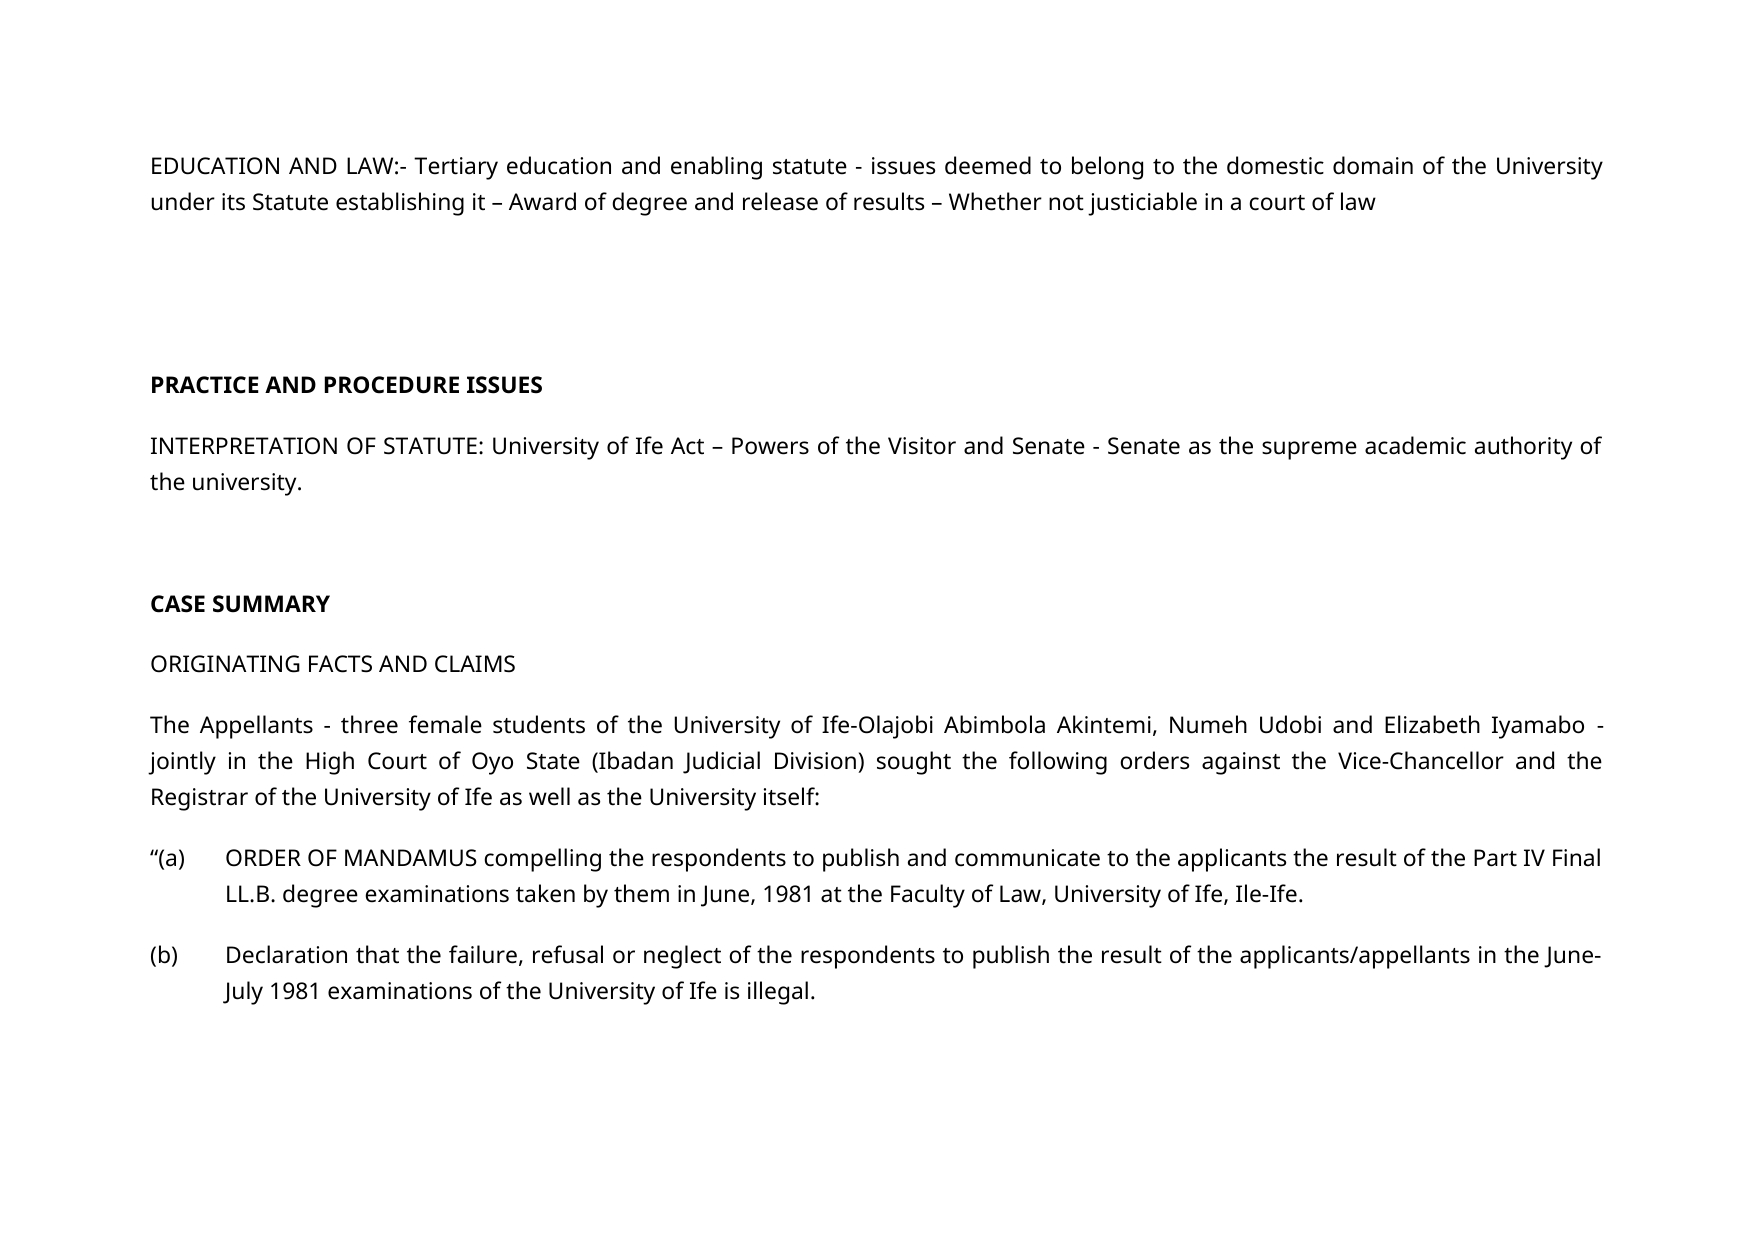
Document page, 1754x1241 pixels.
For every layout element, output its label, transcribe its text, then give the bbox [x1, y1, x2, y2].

text PRACTICE AND PROCEDURE ISSUES [150, 369, 1604, 400]
text The Appellants - three female students of the University of Ife-Olajobi Abimbola Akintemi, Numeh Udobi and Elizabeth Iyamabo - jointly in the High Court of Oyo State (Ibadan Judicial Division) sought the following orders against the Vice-Chancellor and the Registrar of the University of Ife as well as the University itself: [150, 709, 1604, 812]
text INTERPRETATION OF STATUTE: University of Ife Act – Powers of the Visitor and Senate - Senate as the supreme academic authority of the university. [150, 430, 1604, 497]
text “(a) ORDER OF MANDAMUS compelling the respondents to publish and communicate to the applicants the result of the Part IV Final LL.B. degree examinations taken by them in June, 1981 at the Faculty of Law, University of Ife, Ile-Ife. [150, 842, 1604, 909]
text EDUCATION AND LAW:- Tertiary education and enabling statute - issues deemed to belong to the domestic domain of the University under its Statute establishing it – Award of degree and release of results – Whether not justiciable in a court of law [150, 150, 1604, 217]
text ORIGINATING FACTS AND CLAIMS [150, 648, 1604, 680]
text (b) Declaration that the failure, refusal or neglect of the respondents to publish the result of the applicants/appellants in the June-July 1981 examinations of the University of Ife is illegal. [150, 939, 1604, 1006]
text CASE SUMMARY [150, 587, 1604, 619]
